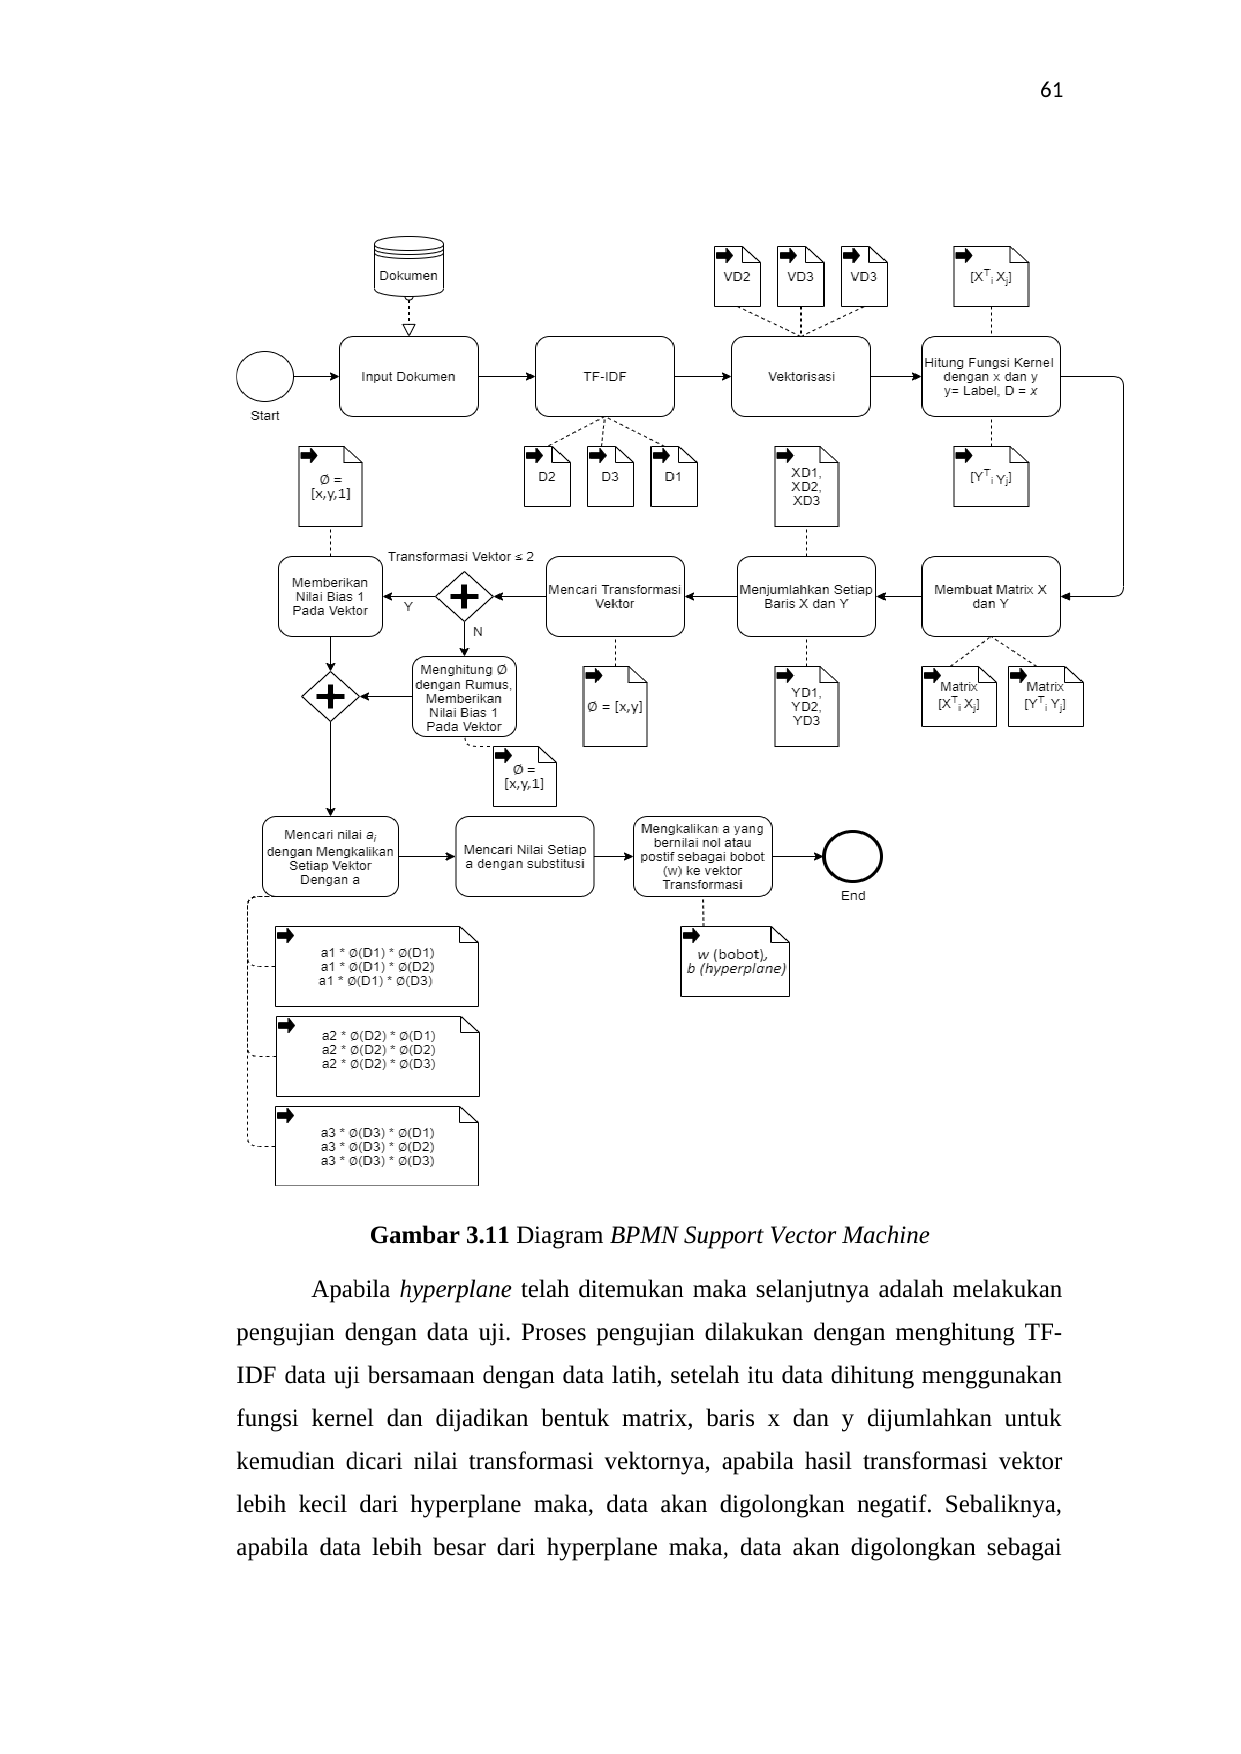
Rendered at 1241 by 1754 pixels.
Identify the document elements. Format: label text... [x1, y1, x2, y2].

text Gambar 3.11 Diagram BPMN Support Vector Machine [236, 1220, 1063, 1249]
picture [236, 236, 1134, 1186]
